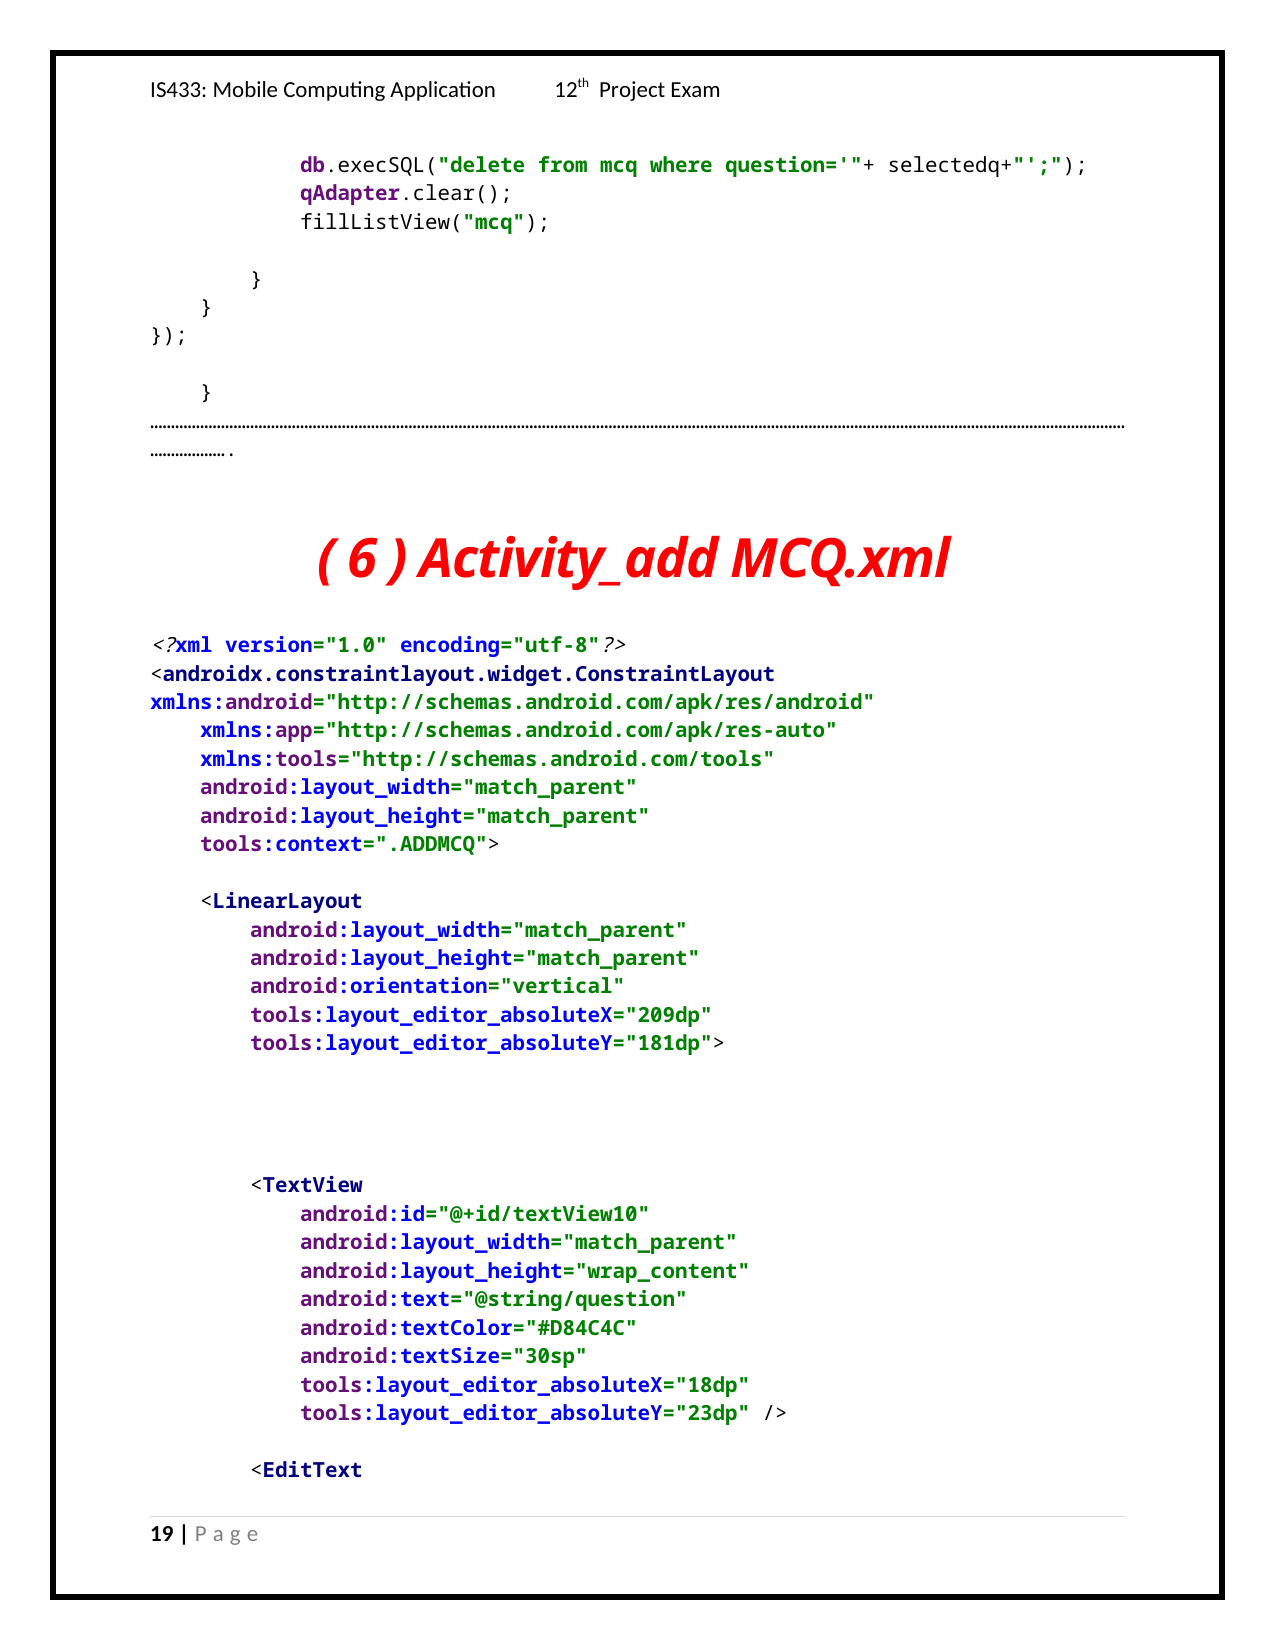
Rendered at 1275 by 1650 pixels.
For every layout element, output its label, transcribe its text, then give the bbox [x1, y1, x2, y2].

text ………………………………………………………………………………………………………………………………………………………………………………………………………………………………. [150, 406, 1125, 463]
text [150, 630, 1125, 1483]
title ( 6 ) Activity_add MCQ.xml [150, 520, 1125, 593]
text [150, 150, 1125, 406]
